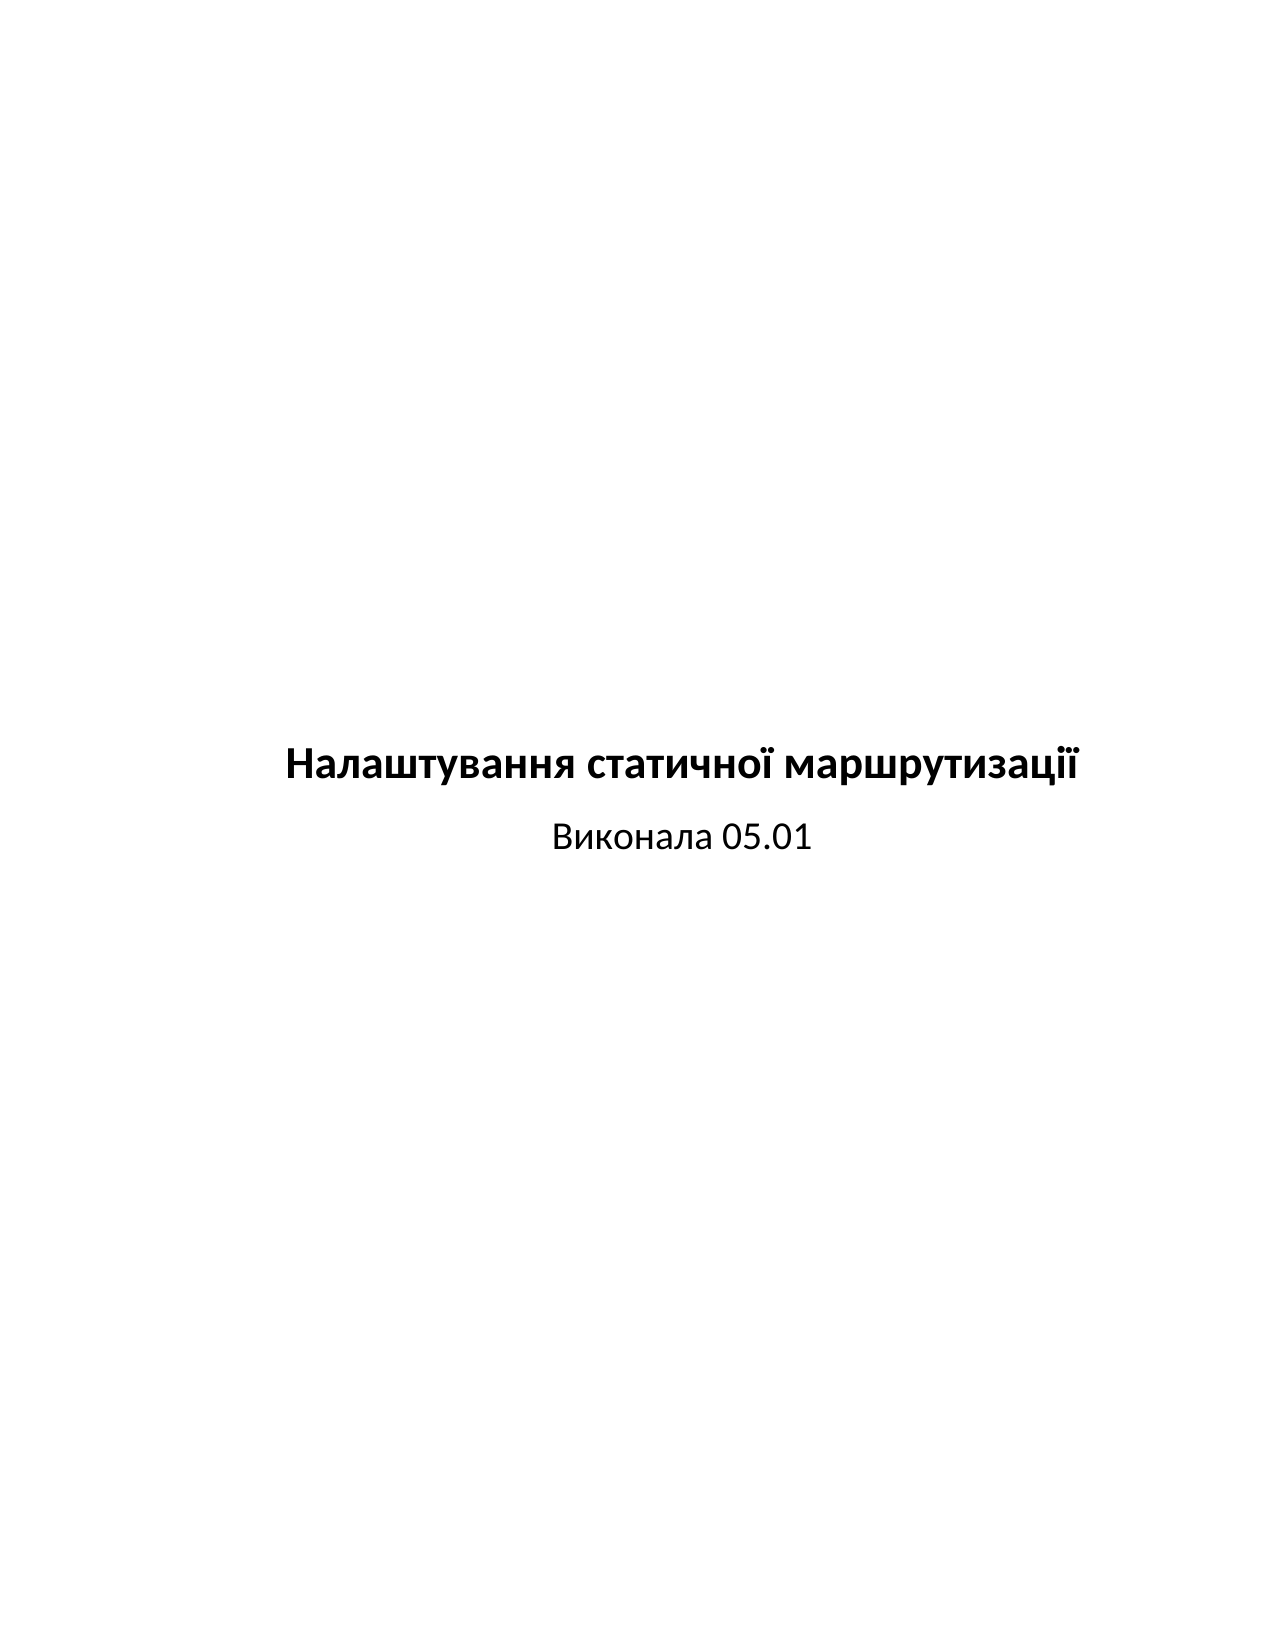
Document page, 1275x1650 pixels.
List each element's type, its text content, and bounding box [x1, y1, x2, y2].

text Налаштування статичної маршрутизації [177, 734, 1186, 790]
text Виконала 05.01 [177, 811, 1186, 859]
